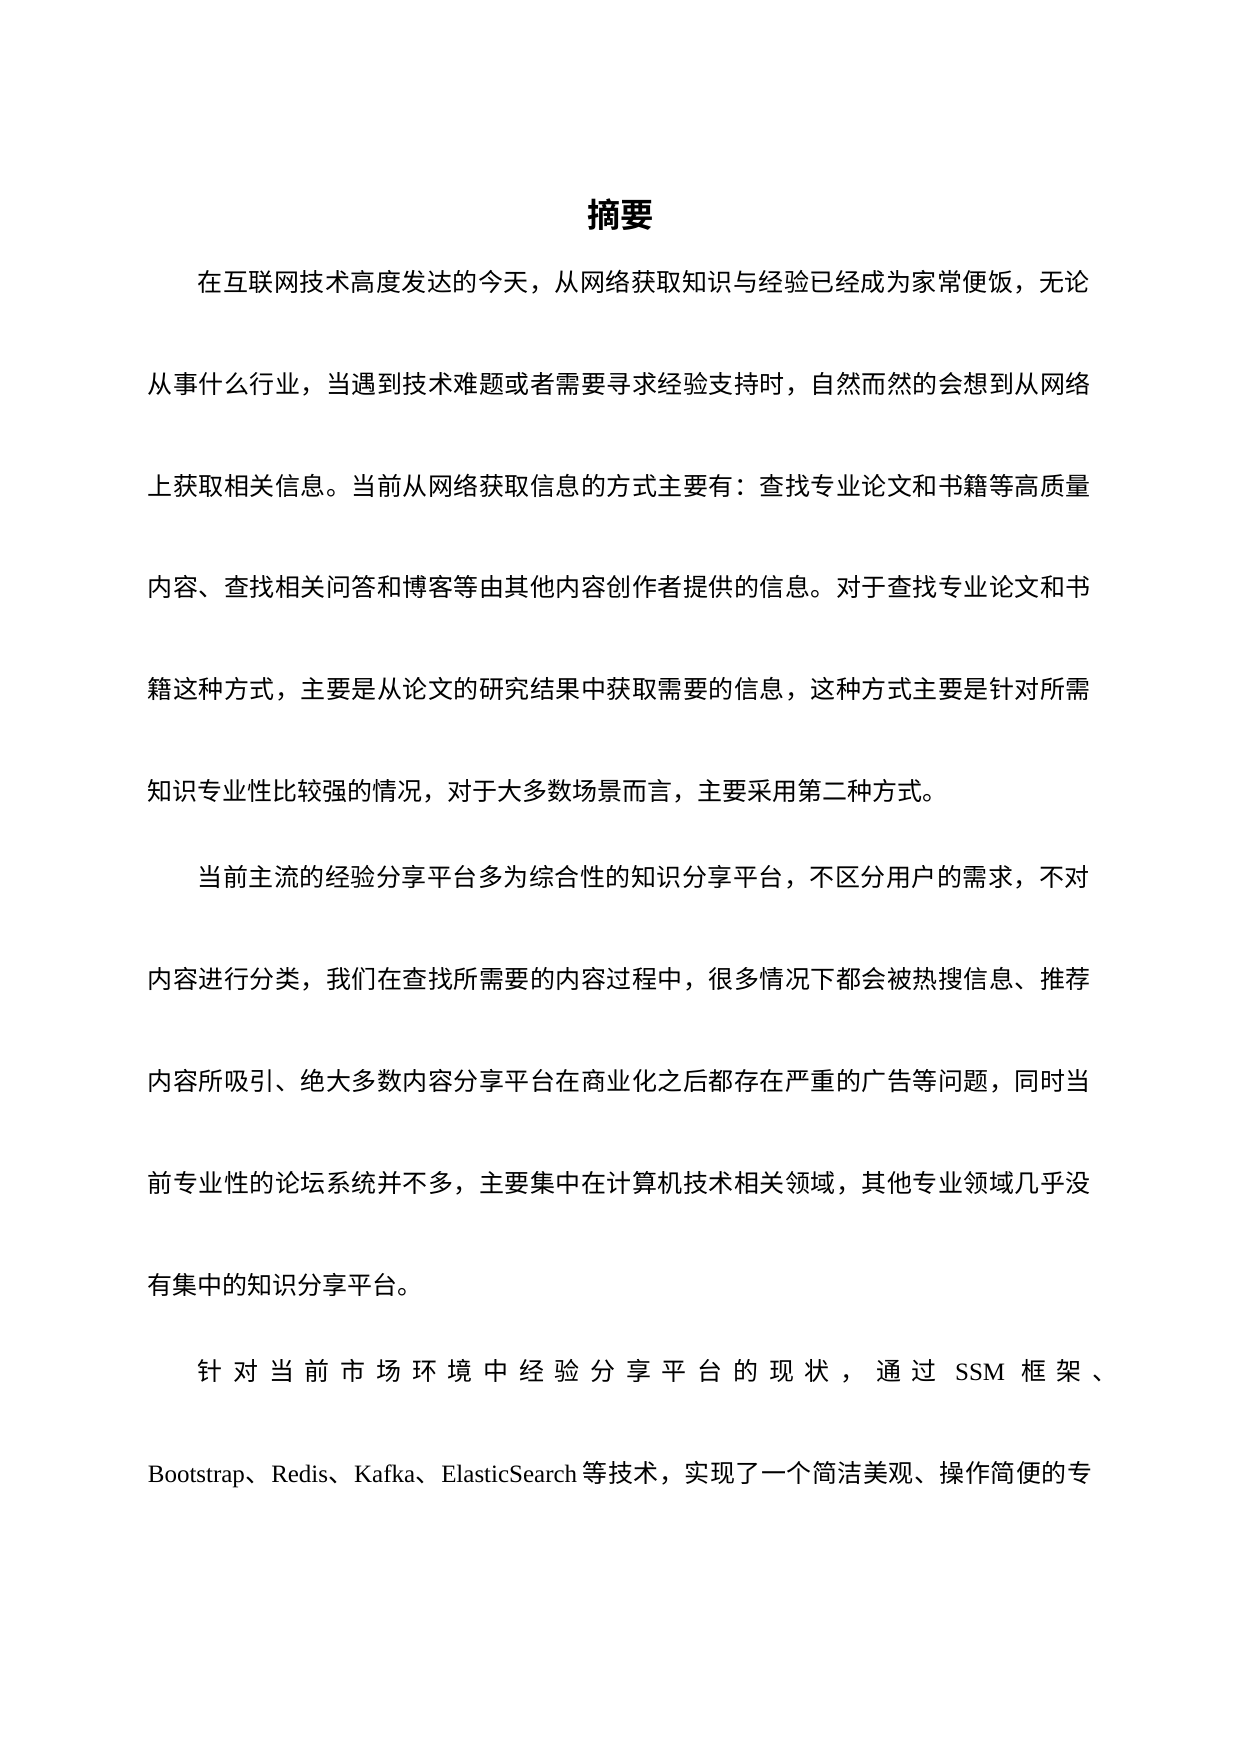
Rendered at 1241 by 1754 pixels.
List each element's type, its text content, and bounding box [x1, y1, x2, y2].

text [148, 1335, 1092, 1505]
text 摘要 [148, 178, 1092, 246]
text 在互联网技术高度发达的今天，从网络获取知识与经验已经成为家常便饭，无论从事什么行业，当遇到技术难题或者需要寻求经验支持时，自然而然的会想到从网络上获取相关信息。当前从网络获取信息的方式主要有：查找专业论文和书籍等高质量内容、查找相关问答和博客等由其他内容创作者提供的信息。对于查找专业论文和书籍这种方式，主要是从论文的研究结果中获取需要的信息，这种方式主要是针对所需知识专业性比较强的情况，对于大多数场景而言，主要采用第二种方式。 [148, 246, 1092, 824]
text 当前主流的经验分享平台多为综合性的知识分享平台，不区分用户的需求，不对内容进行分类，我们在查找所需要的内容过程中，很多情况下都会被热搜信息、推荐内容所吸引、绝大多数内容分享平台在商业化之后都存在严重的广告等问题，同时当前专业性的论坛系统并不多，主要集中在计算机技术相关领域，其他专业领域几乎没有集中的知识分享平台。 [148, 842, 1092, 1317]
